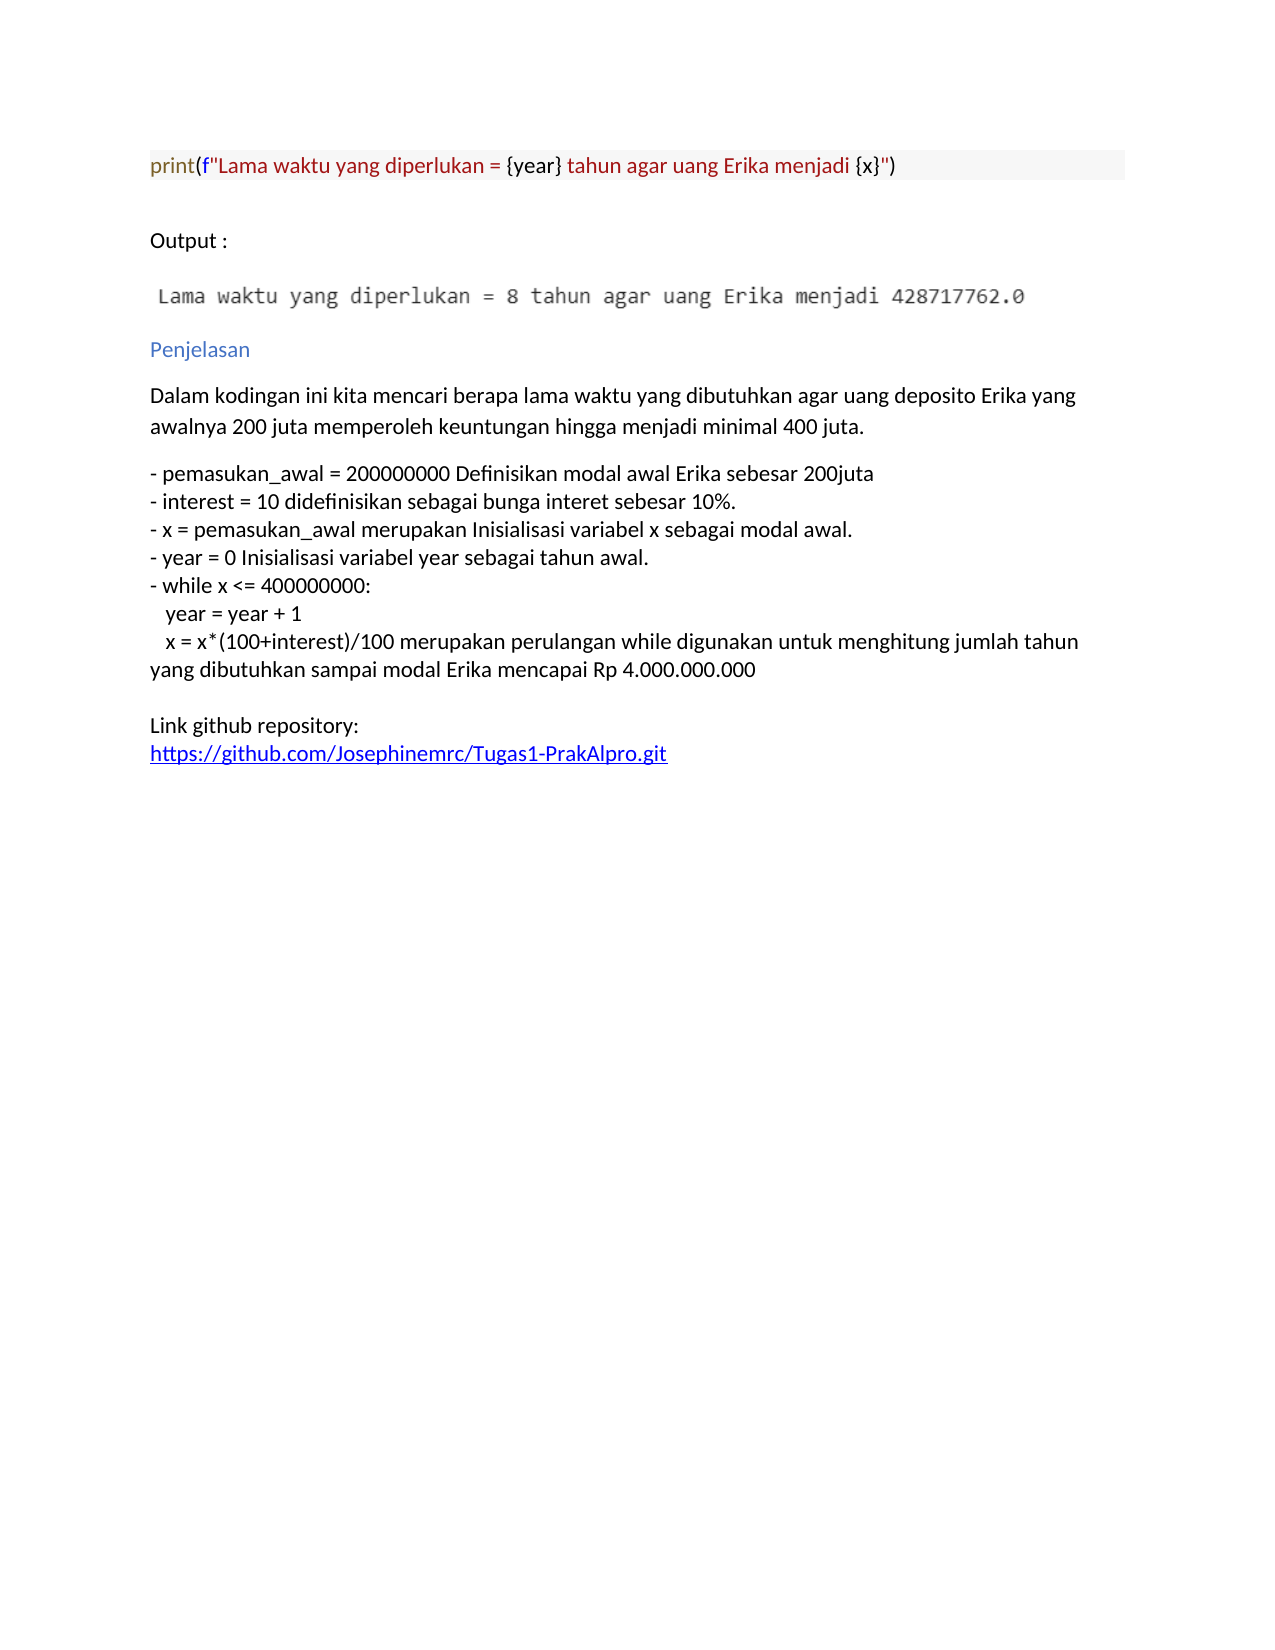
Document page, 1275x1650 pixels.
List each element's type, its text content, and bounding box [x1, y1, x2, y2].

text x = x*(100+interest)/100 merupakan perulangan while digunakan untuk menghitung jumlah tahun yang dibutuhkan sampai modal Erika mencapai Rp 4.000.000.000 [150, 627, 1125, 683]
text - pemasukan_awal = 200000000 Definisikan modal awal Erika sebesar 200juta [150, 459, 1125, 487]
text year = year + 1 [150, 599, 1125, 627]
text print(f"Lama waktu yang diperlukan = {year} tahun agar uang Erika menjadi {x}") [150, 150, 1125, 180]
picture [150, 273, 1037, 316]
text Penjelasan [150, 335, 1125, 363]
text - year = 0 Inisialisasi variabel year sebagai tahun awal. [150, 543, 1125, 571]
text Link github repository: [150, 711, 1125, 739]
text - x = pemasukan_awal merupakan Inisialisasi variabel x sebagai modal awal. [150, 515, 1125, 543]
text Output : [150, 227, 1125, 254]
text Dalam kodingan ini kita mencari berapa lama waktu yang dibutuhkan agar uang deposito Erika yang awalnya 200 juta memperoleh keuntungan hingga menjadi minimal 400 juta. [150, 382, 1125, 440]
text https://github.com/Josephinemrc/Tugas1-PrakAlpro.git [150, 739, 1125, 767]
text - interest = 10 didefinisikan sebagai bunga interet sebesar 10%. [150, 487, 1125, 515]
text - while x <= 400000000: [150, 571, 1125, 599]
